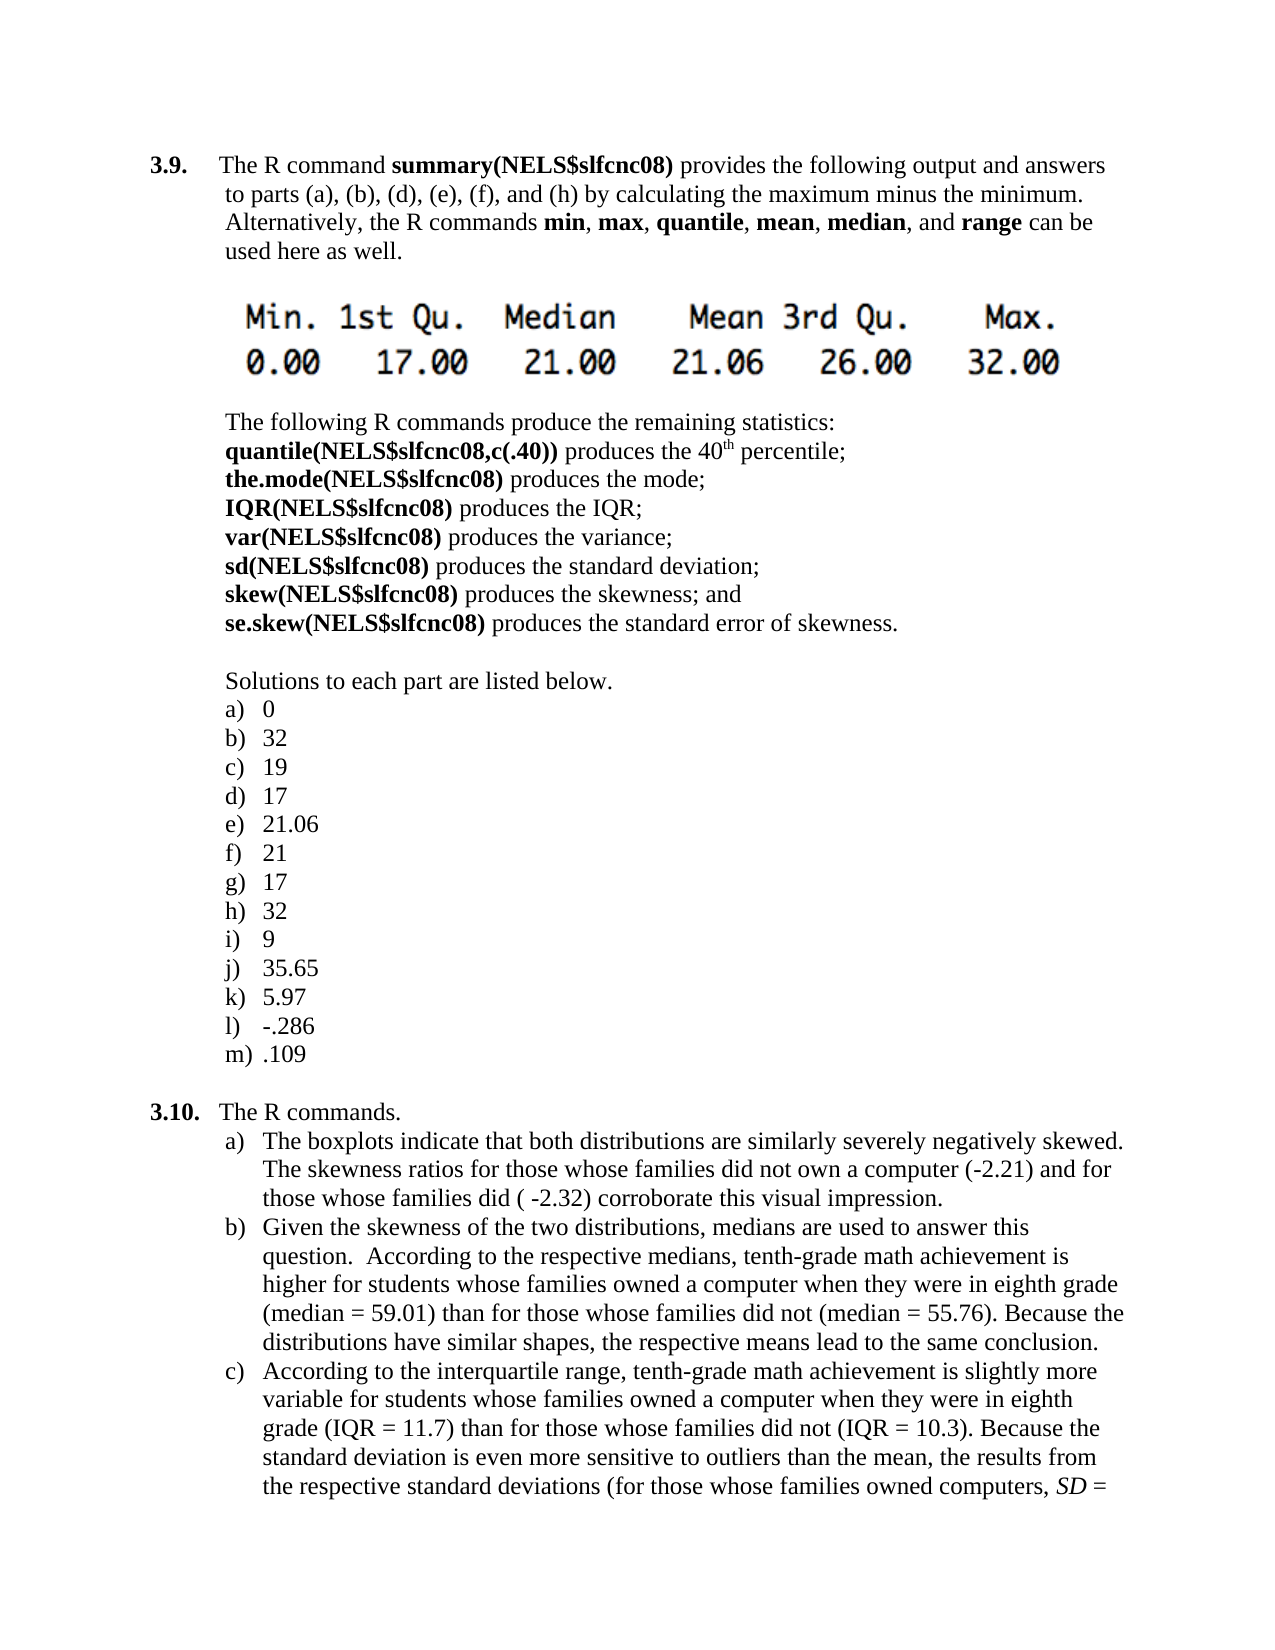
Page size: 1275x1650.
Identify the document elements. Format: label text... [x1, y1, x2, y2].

list .109 [225, 1039, 1125, 1097]
list 32 [225, 896, 1125, 924]
list 0 [225, 694, 1125, 723]
list The R command summary(NELS$slfcnc08) provides the following output and answers to parts (a), (b), (d), (e), (f), and (h) by calculating the maximum minus the minimum. Alternatively, the R commands min, max, quantile, mean, median, and range can be used here as well. The following R commands produce the remaining statistics: quantile(NELS$slfcnc08,c(.40)) produces the 40th percentile; the.mode(NELS$slfcnc08) produces the mode; IQR(NELS$slfcnc08) produces the IQR; var(NELS$slfcnc08) produces the variance; sd(NELS$slfcnc08) produces the standard deviation; skew(NELS$slfcnc08) produces the skewness; and se.skew(NELS$slfcnc08) produces the standard error of skewness. Solutions to each part are listed below. [150, 150, 1125, 694]
list 17 [225, 867, 1125, 896]
list Given the skewness of the two distributions, medians are used to answer this question. According to the respective medians, tenth-grade math achievement is higher for students whose families owned a computer when they were in eighth grade (median = 59.01) than for those whose families did not (median = 55.76). Because the distributions have similar shapes, the respective means lead to the same conclusion. [225, 1212, 1125, 1356]
picture [225, 293, 1083, 379]
list 9 [225, 924, 1125, 953]
list -.286 [225, 1011, 1125, 1039]
list 17 [225, 781, 1125, 809]
list The boxplots indicate that both distributions are similarly severely negatively skewed. The skewness ratios for those whose families did not own a computer (-2.21) and for those whose families did ( -2.32) corroborate this visual impression. [225, 1126, 1125, 1212]
list 21 [225, 838, 1125, 867]
list 32 [225, 723, 1125, 752]
list 5.97 [225, 982, 1125, 1011]
list The R commands. [150, 1097, 1125, 1126]
list 35.65 [225, 953, 1125, 982]
list 21.06 [225, 809, 1125, 838]
list 19 [225, 752, 1125, 781]
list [225, 1356, 1125, 1499]
